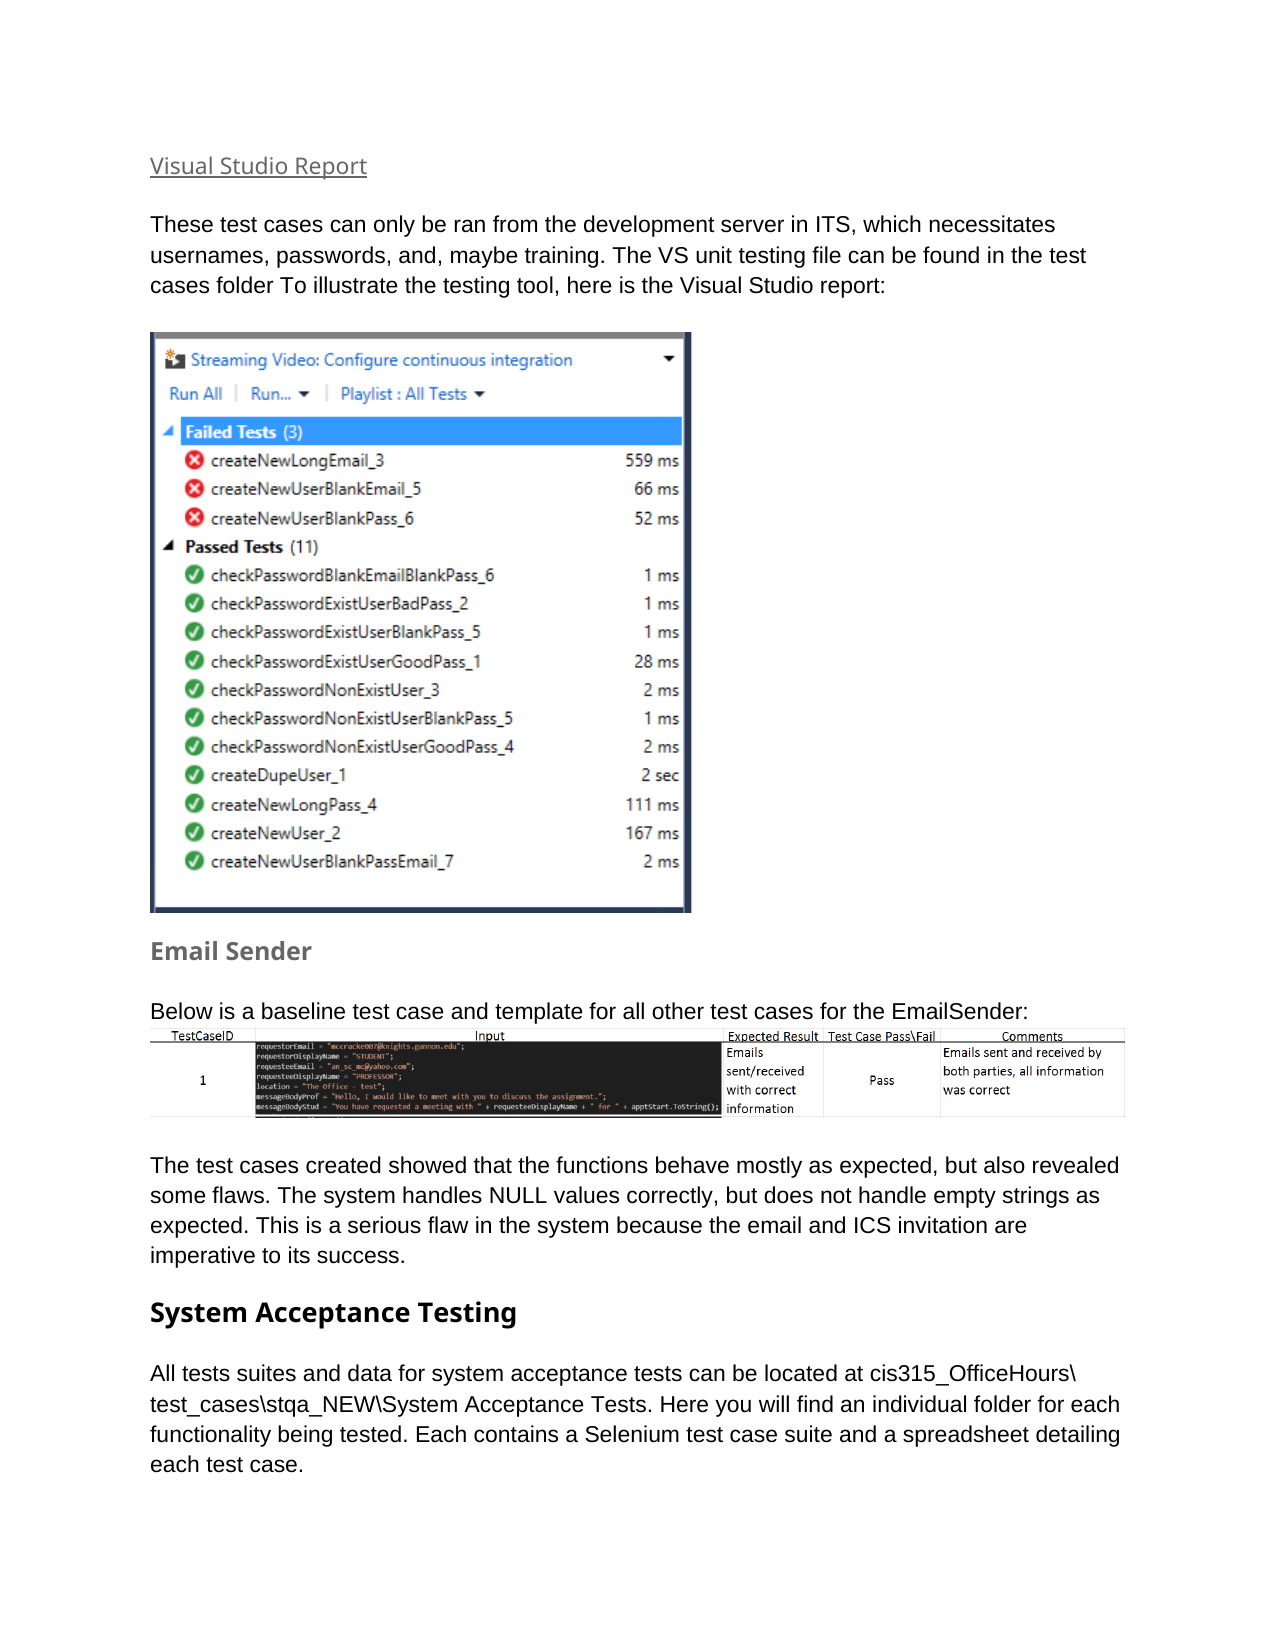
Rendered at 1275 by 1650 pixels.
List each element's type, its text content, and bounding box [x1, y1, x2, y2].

text These test cases can only be ran from the development server in ITS, which necessitates usernames, passwords, and, maybe training. The VS unit testing file can be found in the test cases folder To illustrate the testing tool, here is the Visual Studio report: [150, 211, 1125, 298]
text The test cases created showed that the functions behave mostly as expected, but also revealed some flaws. The system handles NULL values correctly, but does not handle empty strings as expected. This is a serious flaw in the system because the email and ICS invitation are imperative to its success. [150, 1152, 1125, 1268]
subtitle Visual Studio Report [150, 150, 1125, 181]
subtitle System Acceptance Testing [150, 1293, 1125, 1330]
subtitle Email Sender [150, 933, 1125, 967]
text Below is a baseline test case and template for all other test cases for the EmailSender: [150, 998, 1125, 1024]
picture [150, 332, 692, 913]
text All tests suites and data for system acceptance tests can be located at cis315_OfficeHours\test_cases\stqa_NEW\System Acceptance Tests. Here you will find an individual folder for each functionality being tested. Each contains a Selenium test case suite and a spreadsheet detailing each test case. [150, 1360, 1125, 1477]
picture [150, 1027, 1125, 1118]
